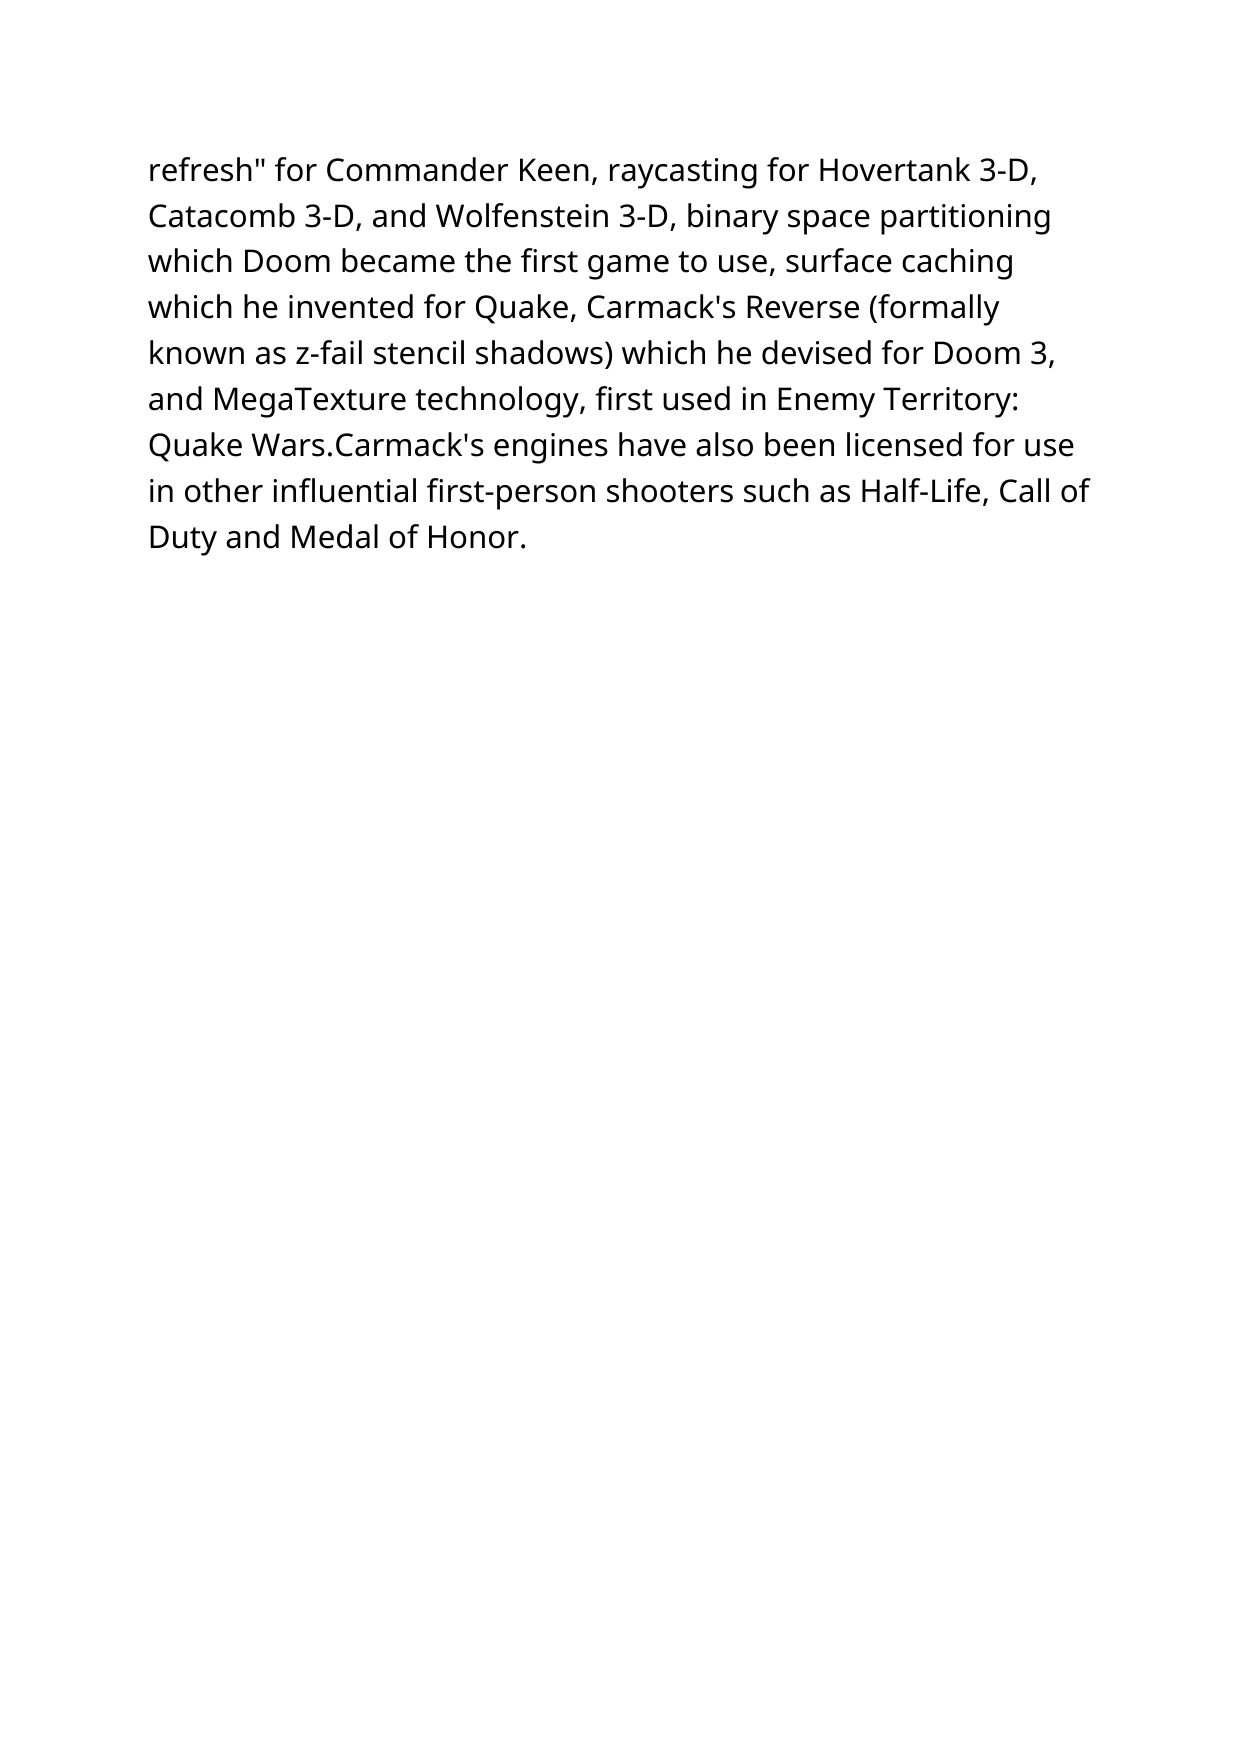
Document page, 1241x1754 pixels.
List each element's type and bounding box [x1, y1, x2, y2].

text [148, 148, 1093, 558]
